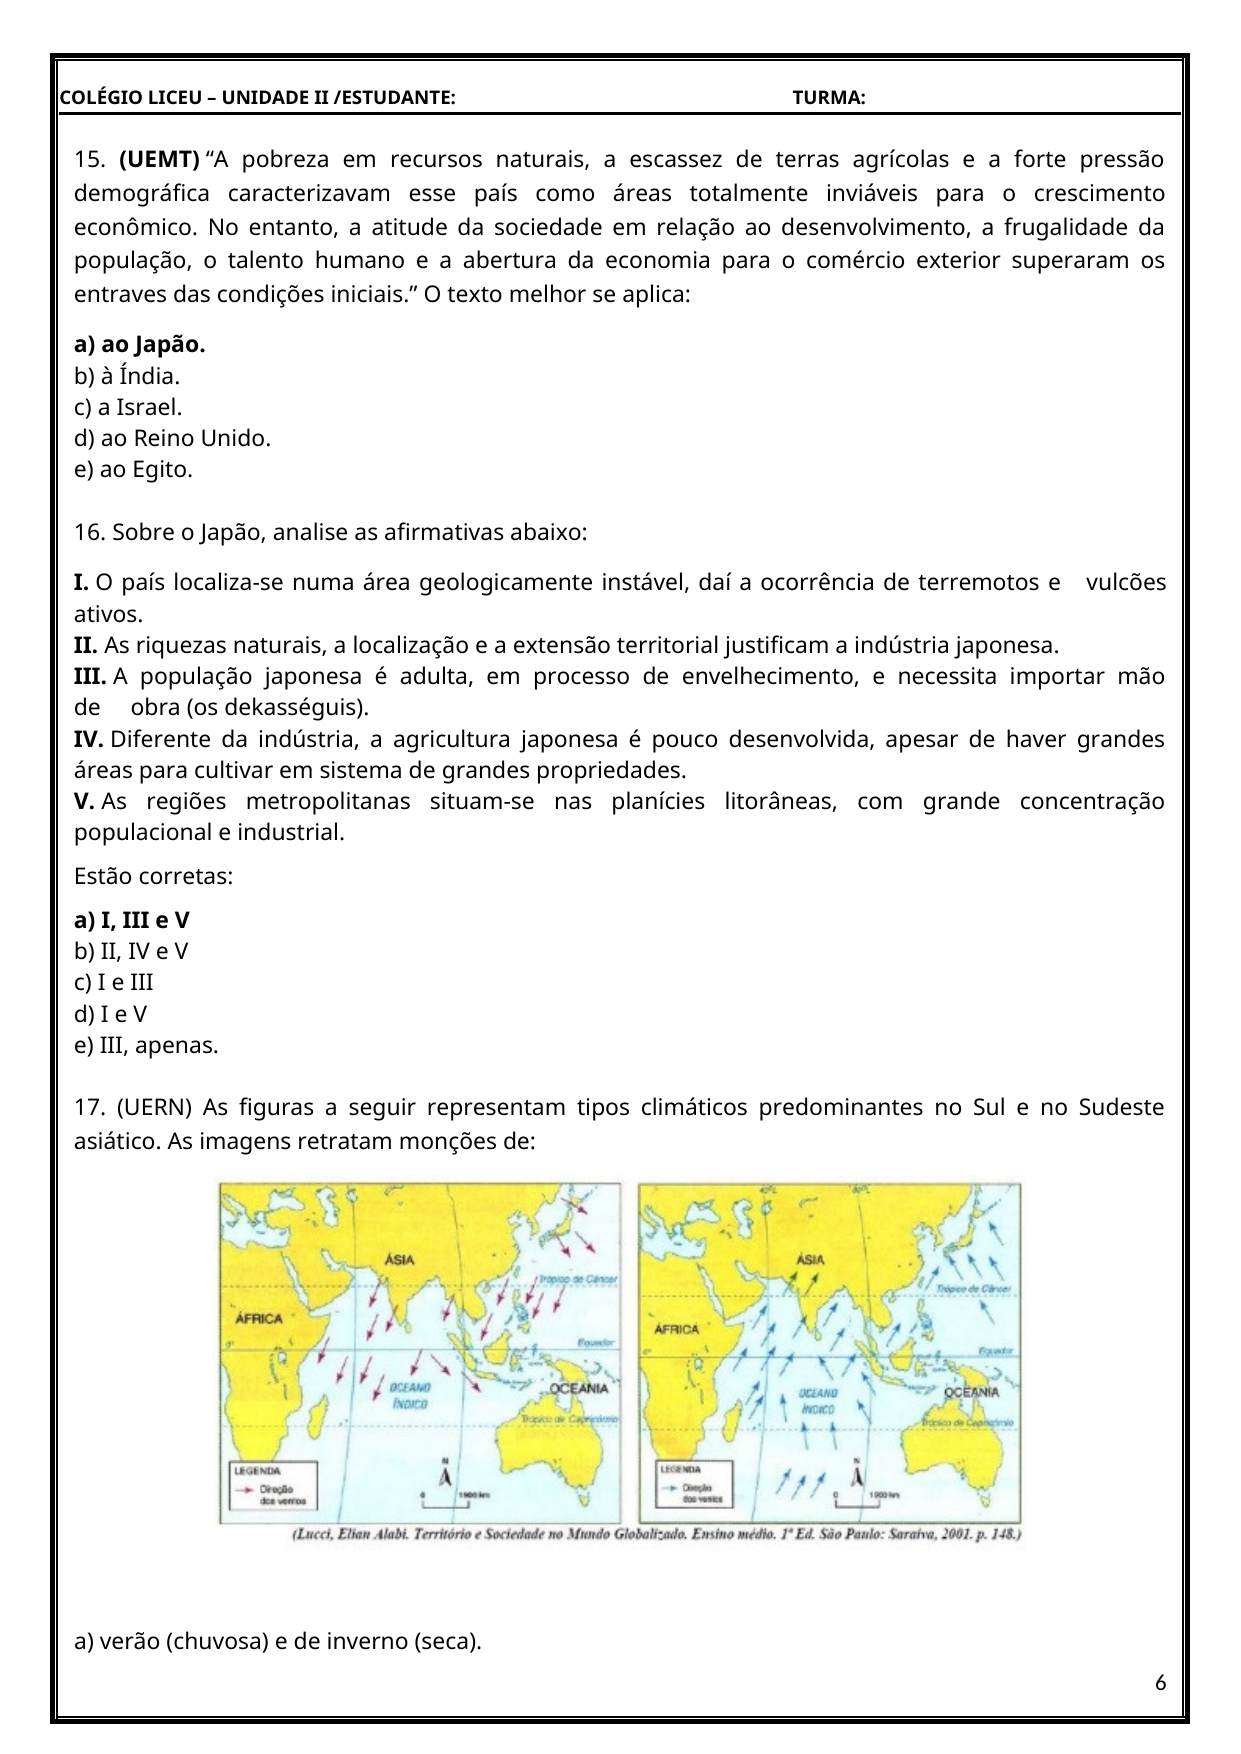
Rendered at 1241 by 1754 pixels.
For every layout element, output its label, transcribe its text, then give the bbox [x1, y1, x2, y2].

text d) ao Reino Unido. [74, 422, 1167, 453]
text 16. Sobre o Japão, analise as afirmativas abaixo: [74, 516, 1167, 547]
text a) verão (chuvosa) e de inverno (seca). [74, 1625, 1167, 1656]
text I. O país localiza-se numa área geologicamente instável, daí a ocorrência de terremotos e vulcões ativos. [74, 566, 1167, 629]
text c) a Israel. [74, 391, 1167, 422]
text d) I e V [74, 998, 1167, 1029]
text II. As riquezas naturais, a localização e a extensão territorial justificam a indústria japonesa. [74, 629, 1167, 660]
text III. A população japonesa é adulta, em processo de envelhecimento, e necessita importar mão de obra (os dekasséguis). [74, 660, 1167, 723]
text 17. (UERN) As figuras a seguir representam tipos climáticos predominantes no Sul e no Sudeste asiático. As imagens retratam monções de: [74, 1091, 1167, 1156]
text 15. (UEMT) “A pobreza em recursos naturais, a escassez de terras agrícolas e a forte pressão demográfica caracterizavam esse país como áreas totalmente inviáveis para o crescimento econômico. No entanto, a atitude da sociedade em relação ao desenvolvimento, a frugalidade da população, o talento humano e a abertura da economia para o comércio exterior superaram os entraves das condições iniciais.” O texto melhor se aplica: [74, 143, 1167, 309]
text a) I, III e V [74, 904, 1167, 935]
text b) à Índia. [74, 360, 1167, 391]
text e) III, apenas. [74, 1029, 1167, 1060]
text IV. Diferente da indústria, a agricultura japonesa é pouco desenvolvida, apesar de haver grandes áreas para cultivar em sistema de grandes propriedades. [74, 723, 1167, 785]
text b) II, IV e V [74, 935, 1167, 966]
text V. As regiões metropolitanas situam-se nas planícies litorâneas, com grande concentração populacional e industrial. [74, 785, 1167, 848]
text Estão corretas: [74, 860, 1167, 891]
text a) ao Japão. [74, 328, 1167, 360]
picture [212, 1175, 1028, 1556]
text c) I e III [74, 966, 1167, 998]
text e) ao Egito. [74, 453, 1167, 485]
